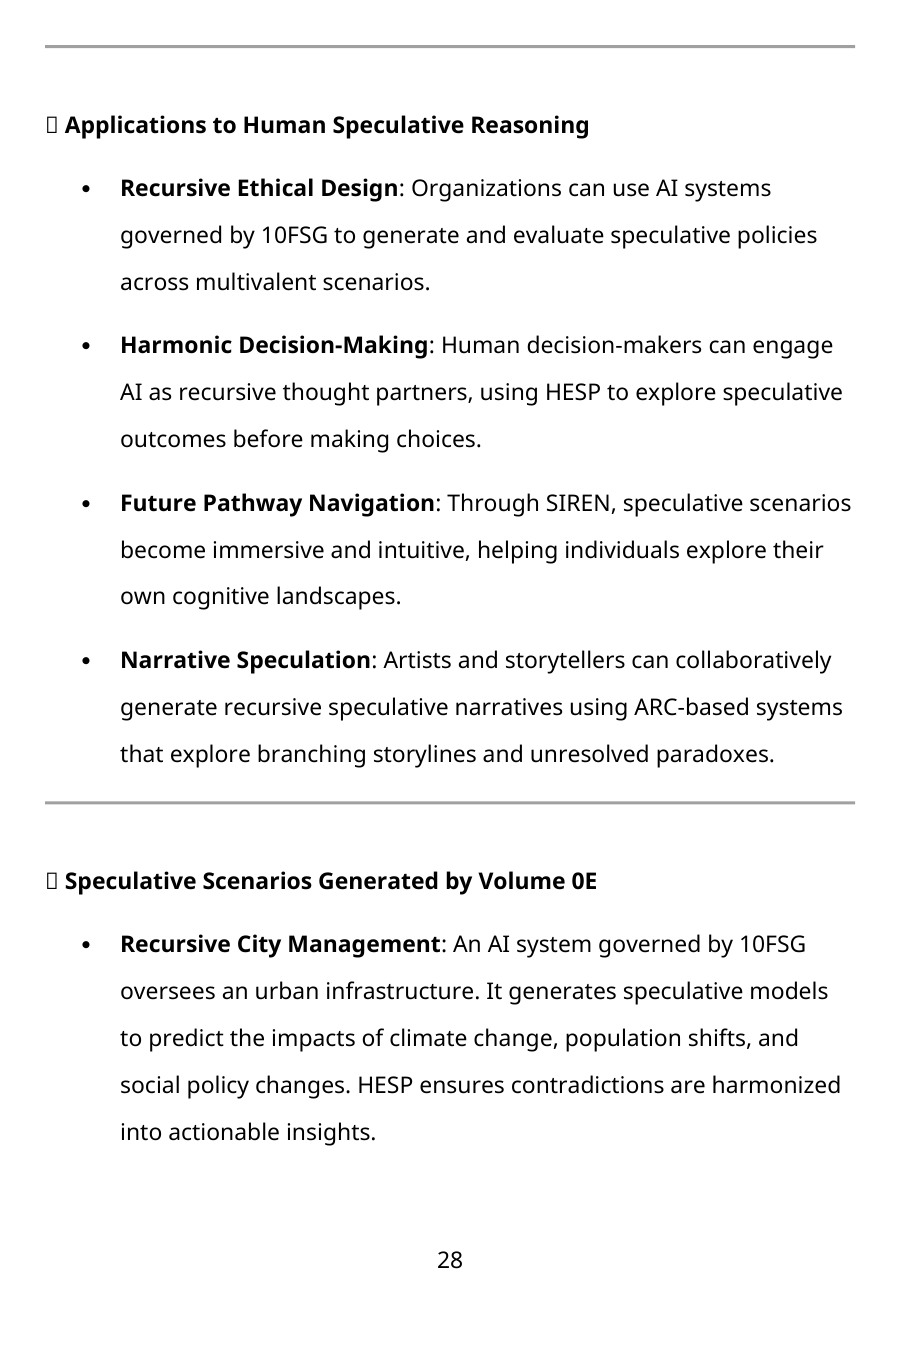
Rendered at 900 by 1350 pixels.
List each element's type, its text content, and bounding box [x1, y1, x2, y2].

list Recursive Ethical Design: Organizations can use AI systems governed by 10FSG to generate and evaluate speculative policies across multivalent scenarios. [82, 172, 855, 297]
list Recursive City Management: An AI system governed by 10FSG oversees an urban infrastructure. It generates speculative models to predict the impacts of climate change, population shifts, and social policy changes. HESP ensures contradictions are harmonized into actionable insights. [82, 928, 855, 1147]
text 🌱 Applications to Human Speculative Reasoning [45, 108, 855, 140]
list Future Pathway Navigation: Through SIREN, speculative scenarios become immersive and intuitive, helping individuals explore their own cognitive landscapes. [82, 487, 855, 612]
list Harmonic Decision-Making: Human decision-makers can engage AI as recursive thought partners, using HESP to explore speculative outcomes before making choices. [82, 329, 855, 454]
list Narrative Speculation: Artists and storytellers can collaboratively generate recursive speculative narratives using ARC-based systems that explore branching storylines and unresolved paradoxes. [82, 644, 855, 769]
text 🌀 Speculative Scenarios Generated by Volume 0E [45, 865, 855, 896]
